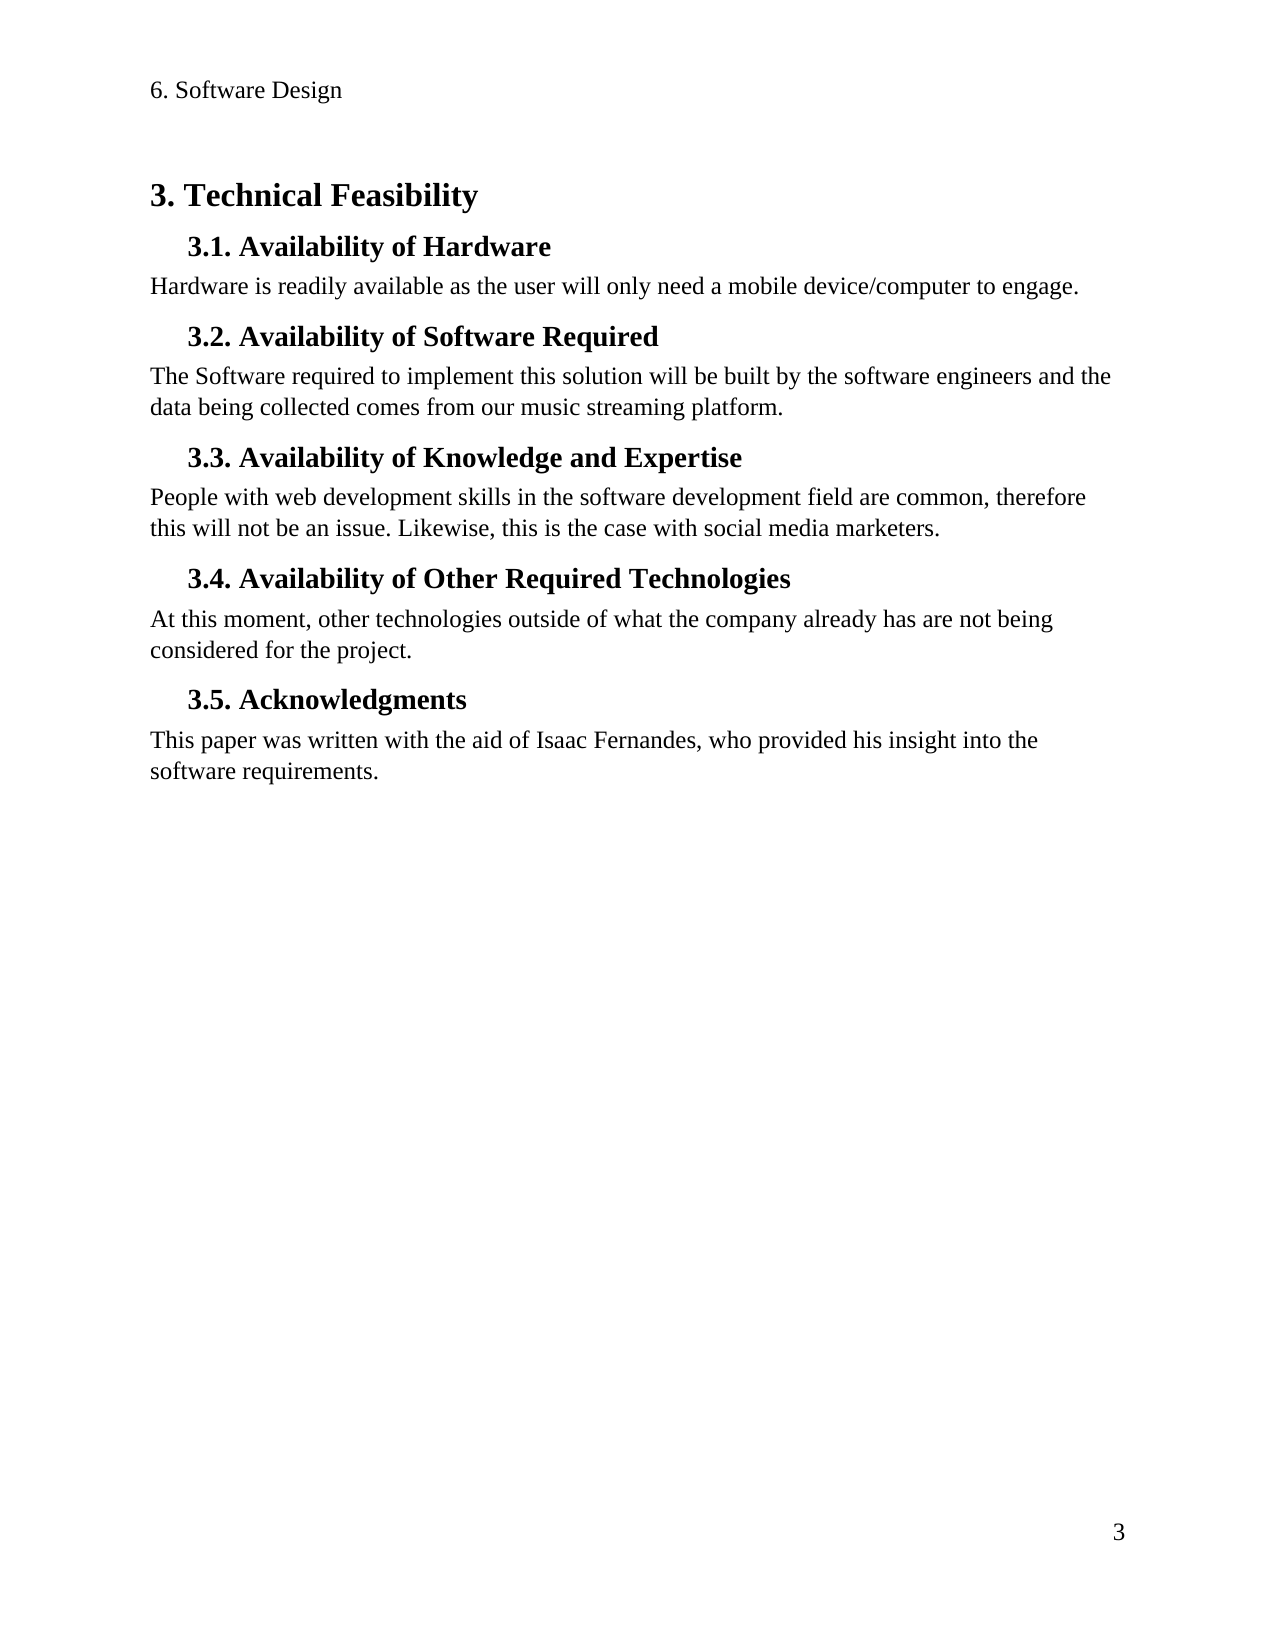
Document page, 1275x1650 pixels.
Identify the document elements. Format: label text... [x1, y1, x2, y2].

text People with web development skills in the software development field are common, therefore this will not be an issue. Likewise, this is the case with social media marketers. [150, 482, 1125, 542]
subtitle Acknowledgments [187, 682, 1125, 716]
subtitle Technical Feasibility [150, 175, 1125, 213]
subtitle Availability of Software Required [187, 319, 1125, 352]
text At this moment, other technologies outside of what the company already has are not being considered for the project. [150, 604, 1125, 663]
subtitle Availability of Hardware [187, 229, 1125, 262]
subtitle Availability of Other Required Technologies [187, 561, 1125, 595]
text This paper was written with the aid of Isaac Fernandes, who provided his insight into the software requirements. [150, 725, 1125, 784]
text Hardware is readily available as the user will only need a mobile device/computer to engage. [150, 271, 1125, 300]
subtitle Availability of Knowledge and Expertise [187, 440, 1125, 474]
text The Software required to implement this solution will be built by the software engineers and the data being collected comes from our music streaming platform. [150, 361, 1125, 421]
